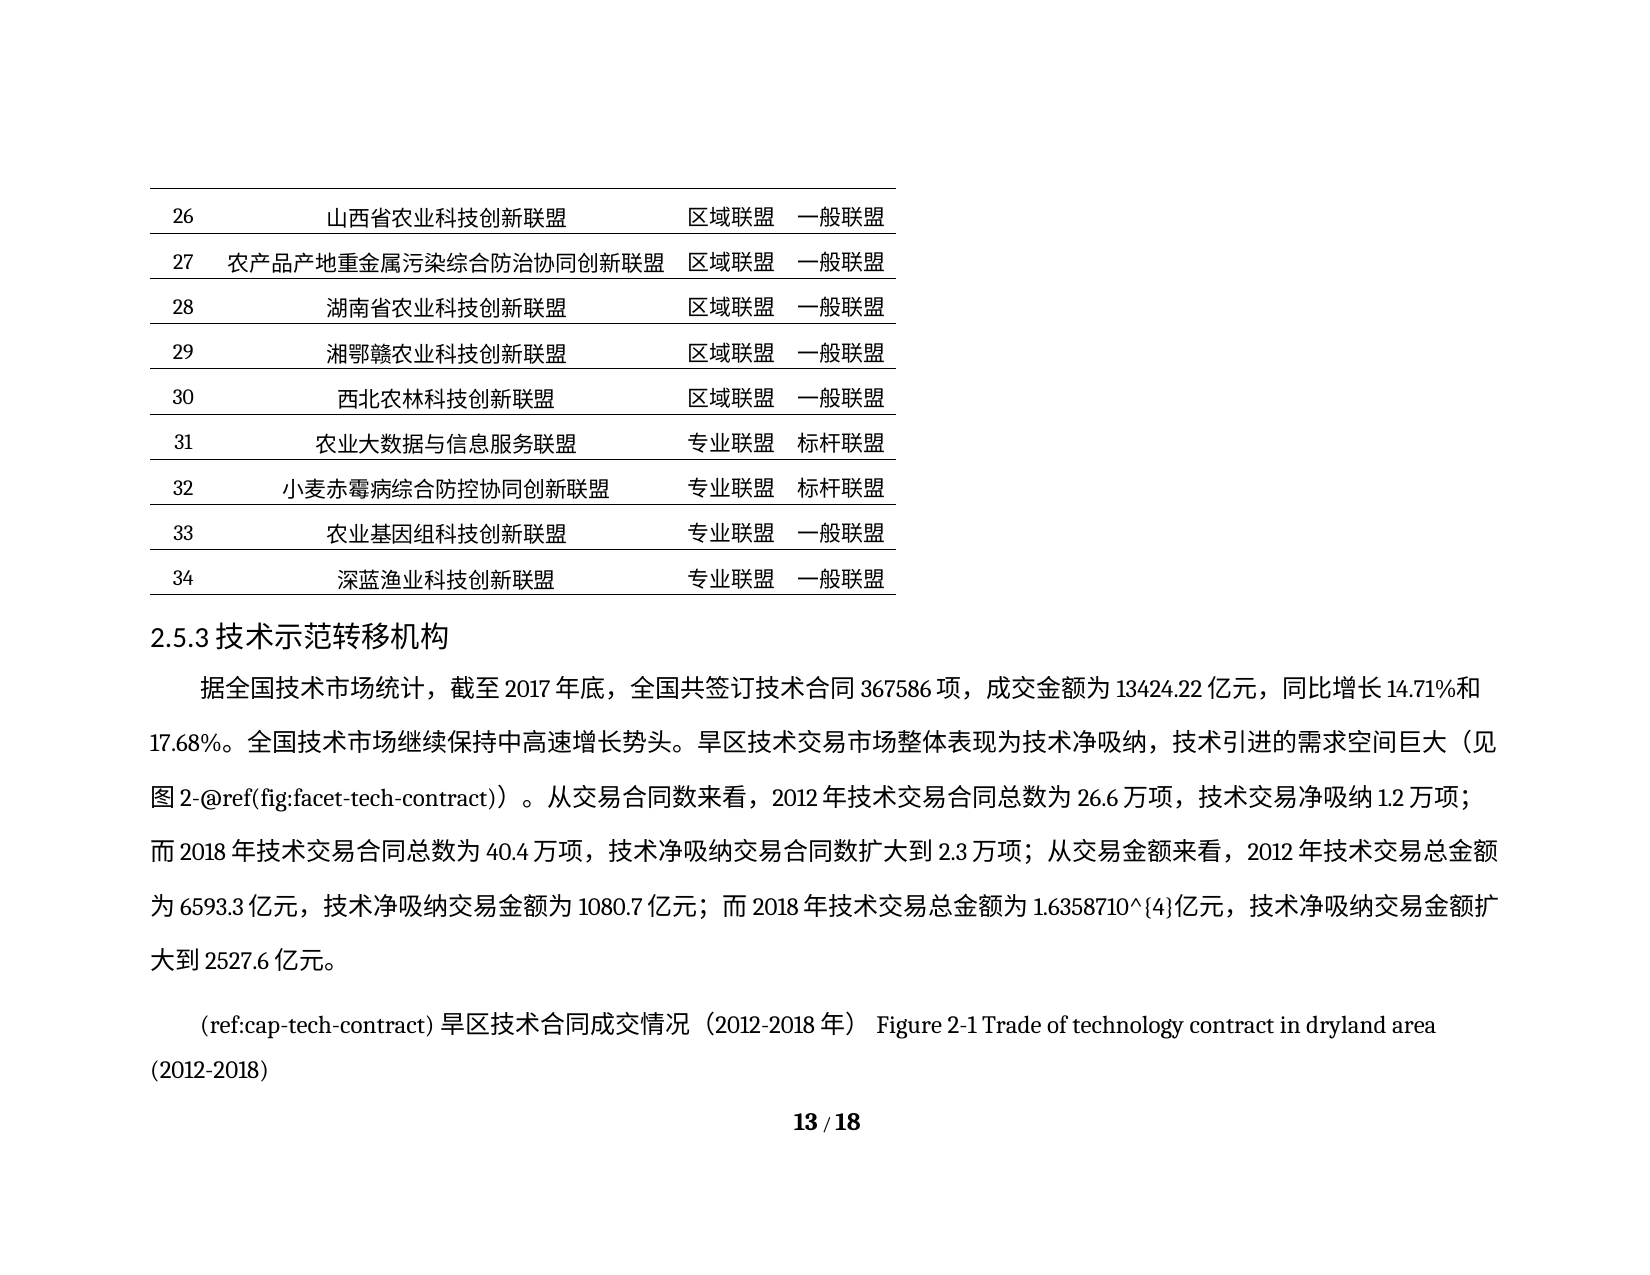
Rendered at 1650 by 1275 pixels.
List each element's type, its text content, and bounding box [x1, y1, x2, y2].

table_cell 一般联盟 [786, 505, 896, 549]
text 据全国技术市场统计，截至2017年底，全国共签订技术合同367586项，成交金额为13424.22亿元，同比增长14.71%和17.68%。全国技术市场继续保持中高速增长势头。旱区技术交易市场整体表现为技术净吸纳，技术引进的需求空间巨大（见图2-@ref(fig:facet-tech-contract)）。从交易合同数来看，2012年技术交易合同总数为26.6万项，技术交易净吸纳1.2万项；而2018年技术交易合同总数为40.4万项，技术净吸纳交易合同数扩大到2.3万项；从交易金额来看，2012年技术交易总金额为6593.3亿元，技术净吸纳交易金额为1080.7亿元；而2018年技术交易总金额为1.6358710^{4}亿元，技术净吸纳交易金额扩大到2527.6亿元。 [150, 668, 1500, 977]
table_cell 湘鄂赣农业科技创新联盟 [216, 324, 676, 368]
table_cell 29 [150, 324, 216, 368]
table_cell 28 [150, 279, 216, 323]
table_cell 专业联盟 [676, 550, 786, 594]
table_cell 一般联盟 [786, 279, 896, 323]
text (ref:cap-tech-contract) 旱区技术合同成交情况（2012-2018年） Figure 2-1 Trade of technology contract in dryland area (2012-2018) [150, 1007, 1500, 1084]
table_cell 西北农林科技创新联盟 [216, 369, 676, 413]
table_cell 30 [150, 369, 216, 413]
table_cell 专业联盟 [676, 505, 786, 549]
table_cell 34 [150, 550, 216, 594]
table_cell 专业联盟 [676, 415, 786, 459]
table_cell 专业联盟 [676, 460, 786, 504]
table_cell 小麦赤霉病综合防控协同创新联盟 [216, 460, 676, 504]
table_cell 31 [150, 415, 216, 459]
table_cell 标杆联盟 [786, 415, 896, 459]
subtitle 2.5.3 技术示范转移机构 [150, 616, 1500, 656]
table_cell 27 [150, 234, 216, 278]
table_cell 一般联盟 [786, 550, 896, 594]
table_cell 深蓝渔业科技创新联盟 [216, 550, 676, 594]
table_cell 山西省农业科技创新联盟 [216, 189, 676, 233]
table_cell 一般联盟 [786, 189, 896, 233]
table_cell 33 [150, 505, 216, 549]
table_cell 区域联盟 [676, 234, 786, 278]
table_cell 农业大数据与信息服务联盟 [216, 415, 676, 459]
table_cell 一般联盟 [786, 369, 896, 413]
table_cell 32 [150, 460, 216, 504]
table_cell 区域联盟 [676, 279, 786, 323]
table_cell 区域联盟 [676, 369, 786, 413]
table_cell 农业基因组科技创新联盟 [216, 505, 676, 549]
table_cell 区域联盟 [676, 189, 786, 233]
table_cell 区域联盟 [676, 324, 786, 368]
table_cell 一般联盟 [786, 234, 896, 278]
table_cell 26 [150, 189, 216, 233]
table_cell 湖南省农业科技创新联盟 [216, 279, 676, 323]
table_cell 农产品产地重金属污染综合防治协同创新联盟 [216, 234, 676, 278]
table_cell 标杆联盟 [786, 460, 896, 504]
table_cell 一般联盟 [786, 324, 896, 368]
